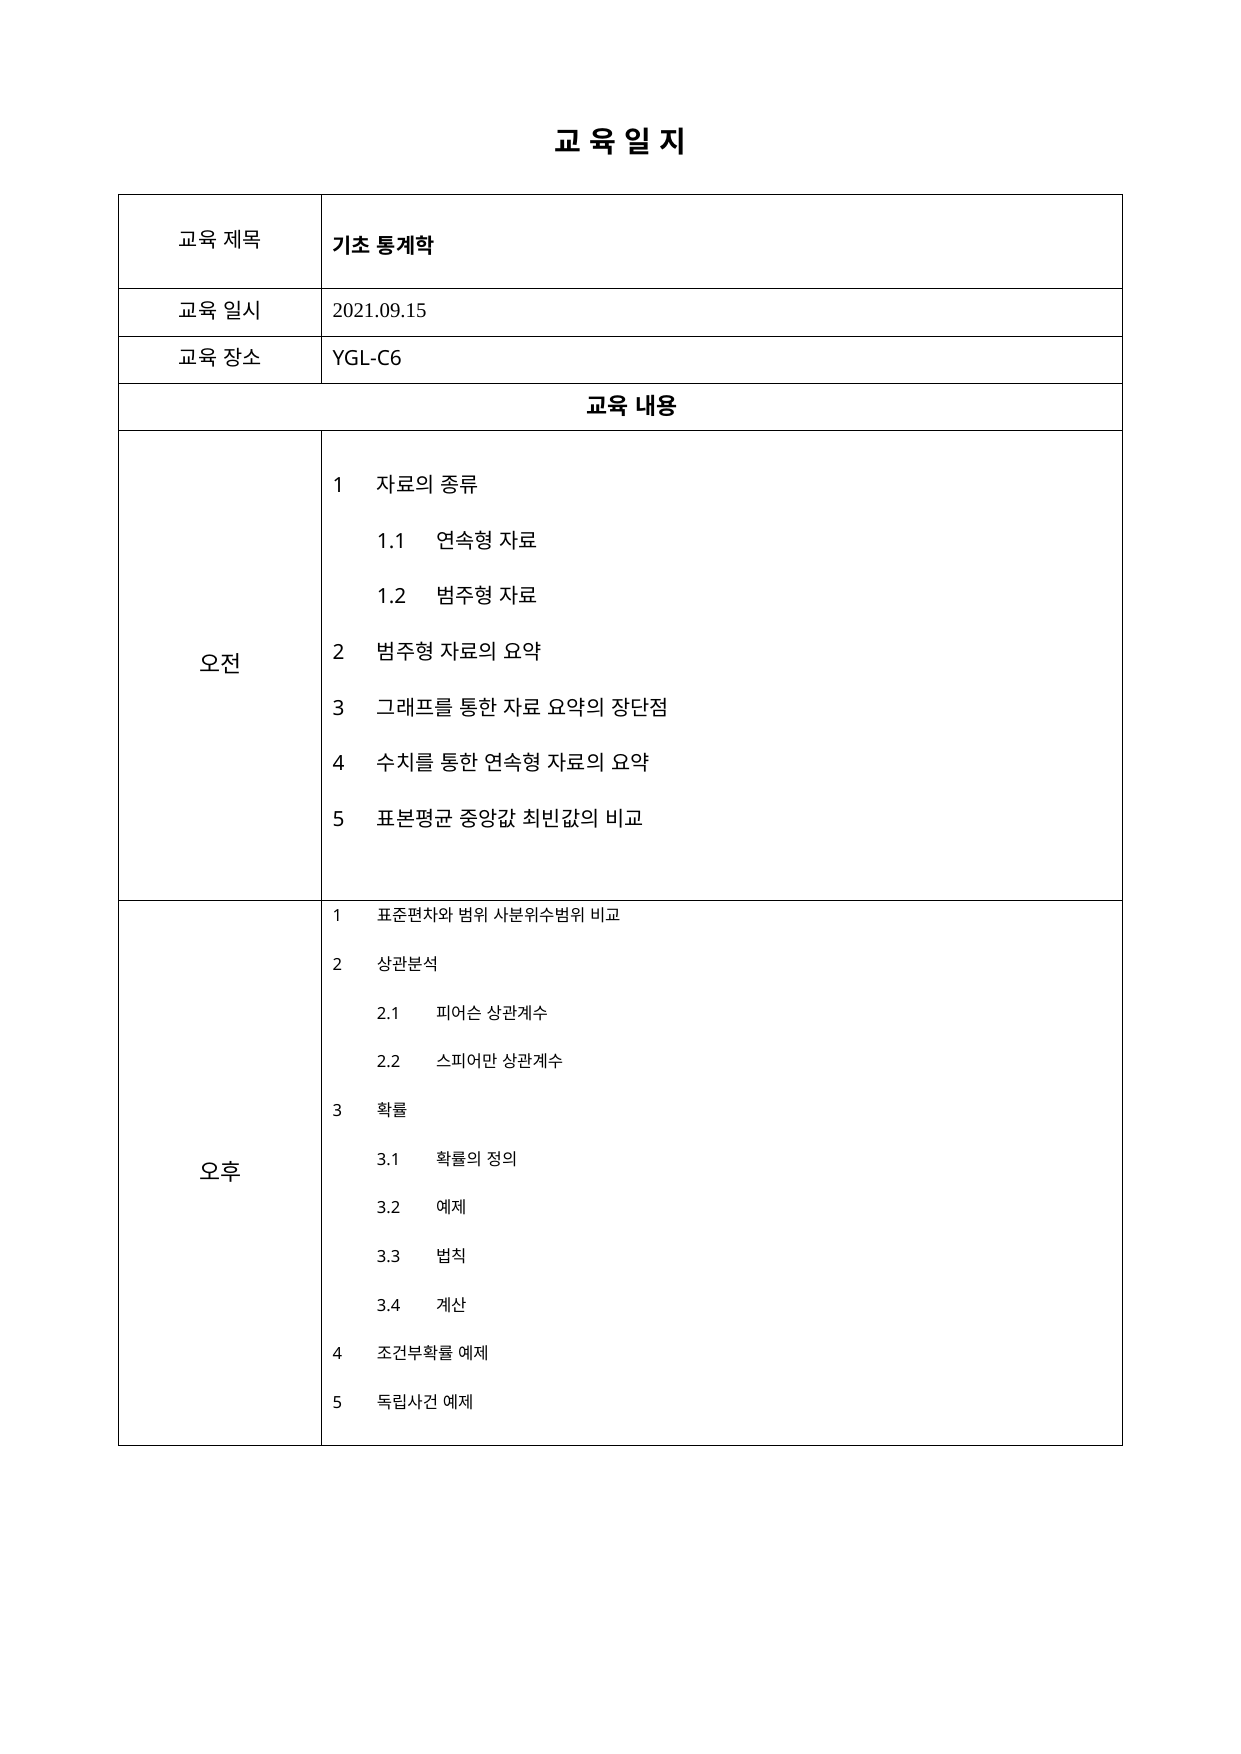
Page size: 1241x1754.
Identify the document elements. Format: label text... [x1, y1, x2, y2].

table_cell 표준편차와 범위 사분위수범위 비교 상관분석 피어슨 상관계수 스피어만 상관계수 확률 확률의 정의 예제 법칙 계산 조건부확률 예제 독립사건 예제 [322, 901, 1122, 1445]
table_cell 교육 장소 [119, 337, 321, 383]
table_cell 교육 일시 [119, 289, 321, 336]
table_cell 교육 내용 [119, 384, 1122, 430]
table_cell 2021.09.15 [322, 289, 1122, 336]
table_cell 자료의 종류 연속형 자료 범주형 자료 범주형 자료의 요약 그래프를 통한 자료 요약의 장단점 수치를 통한 연속형 자료의 요약 표본평균 중앙값 최빈값의 비교 [322, 431, 1122, 900]
table_cell 오전 [119, 431, 321, 900]
table_header 기초 통계학 [322, 195, 1122, 288]
table_header 교육 제목 [119, 195, 321, 288]
table_cell YGL-C6 [322, 337, 1122, 383]
table_cell 오후 [119, 901, 321, 1445]
